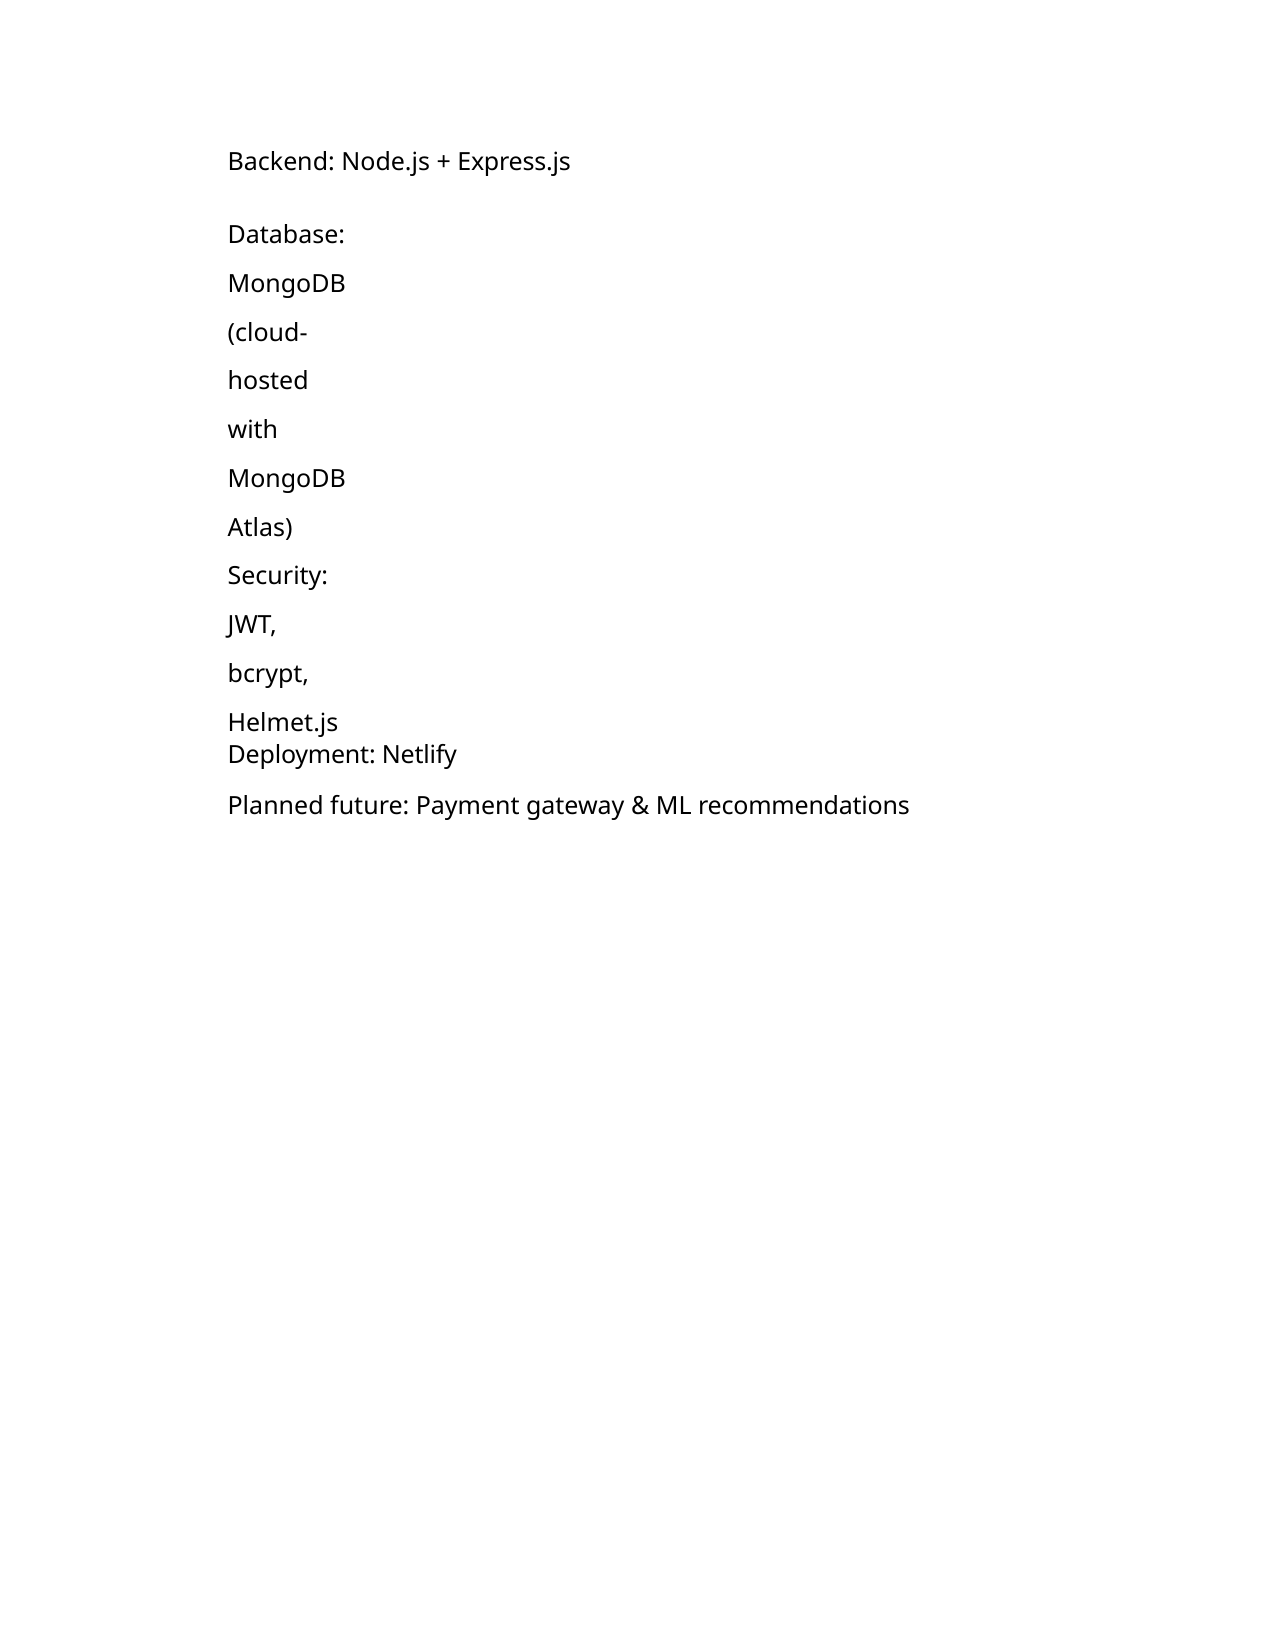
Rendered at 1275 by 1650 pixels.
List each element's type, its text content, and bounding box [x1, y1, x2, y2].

text Planned future: Payment gateway & ML recommendations [227, 795, 1125, 820]
text Backend: Node.js + Express.js [227, 150, 1125, 175]
text Deployment: Netlify [227, 743, 1125, 768]
text Database: MongoDB (cloud-hosted with MongoDB Atlas) Security: JWT, bcrypt, Helmet.js [227, 204, 363, 741]
